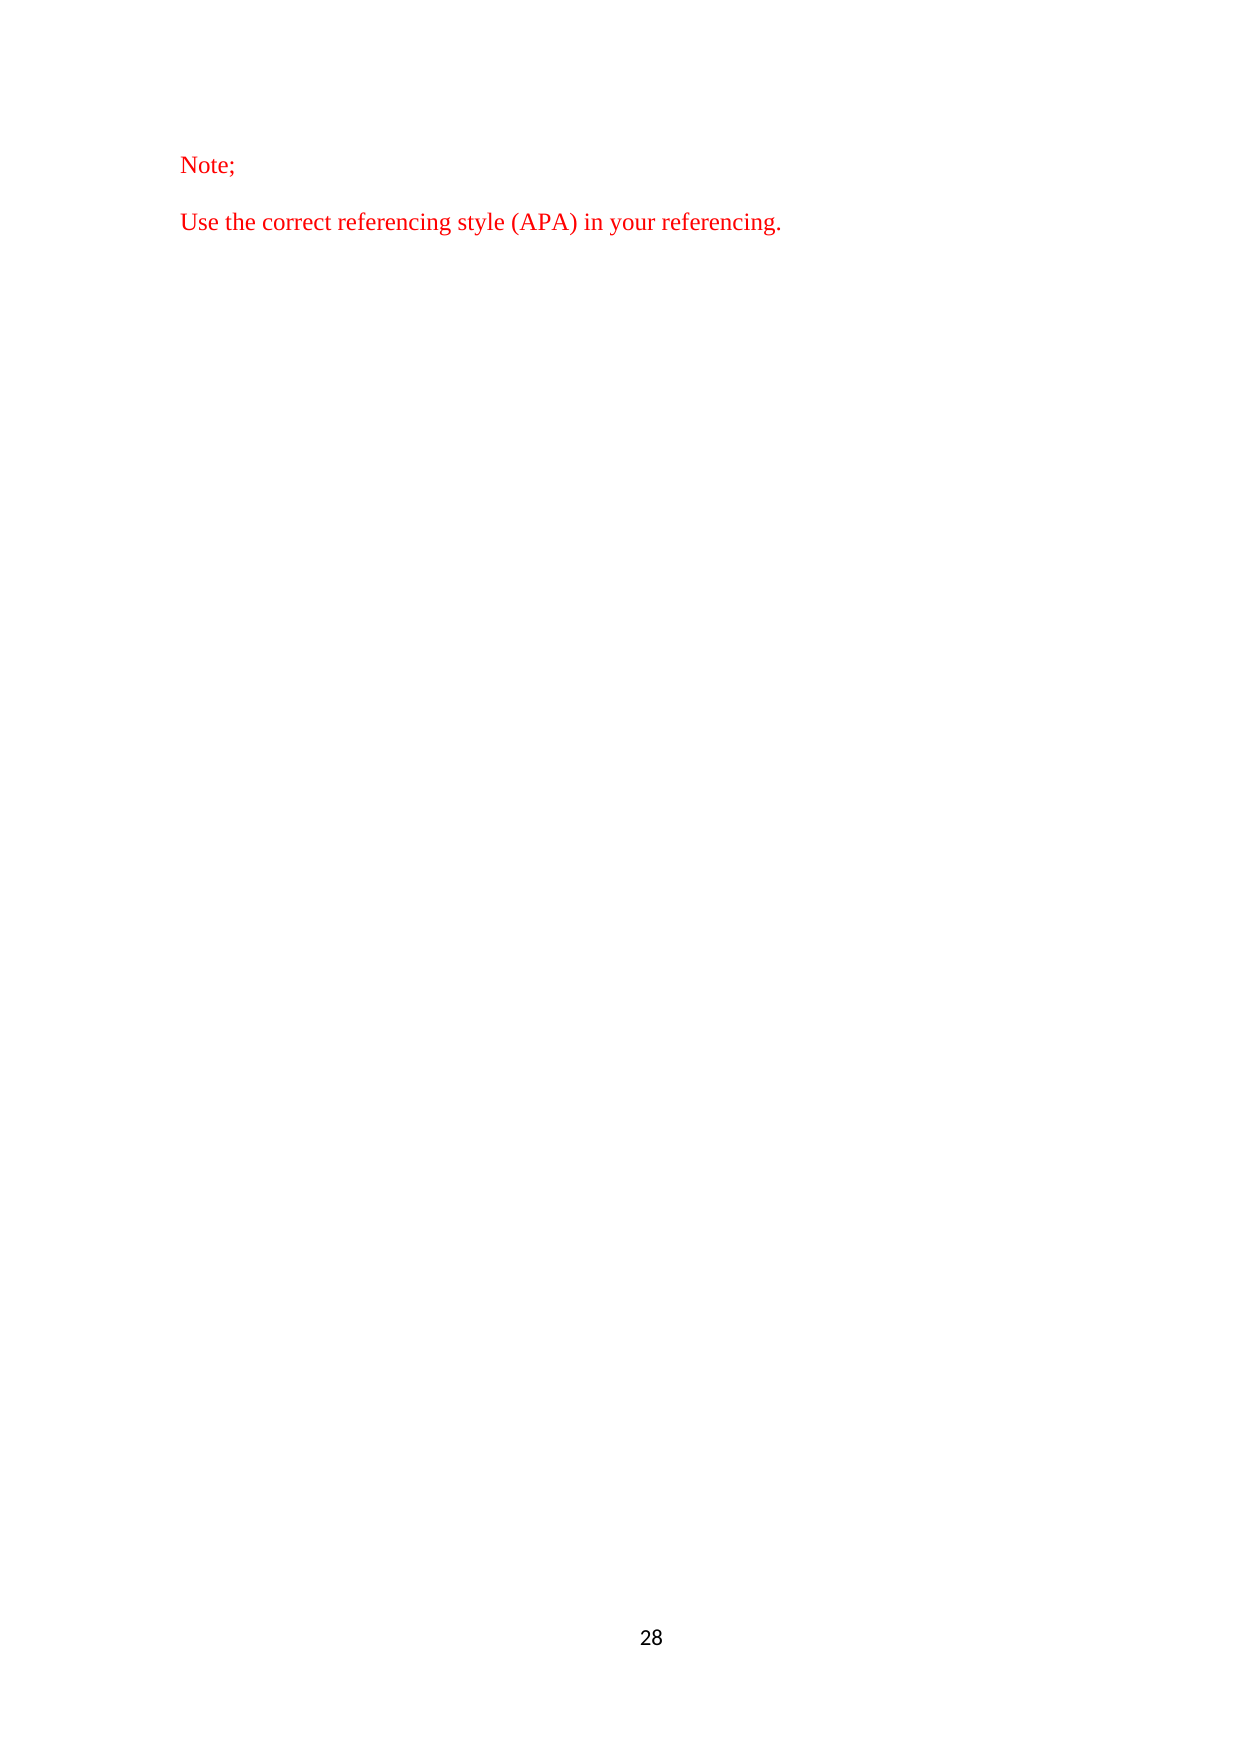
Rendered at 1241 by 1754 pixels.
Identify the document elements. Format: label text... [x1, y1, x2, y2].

text Note; [180, 150, 1122, 179]
text Use the correct referencing style (APA) in your referencing. [180, 207, 1122, 236]
